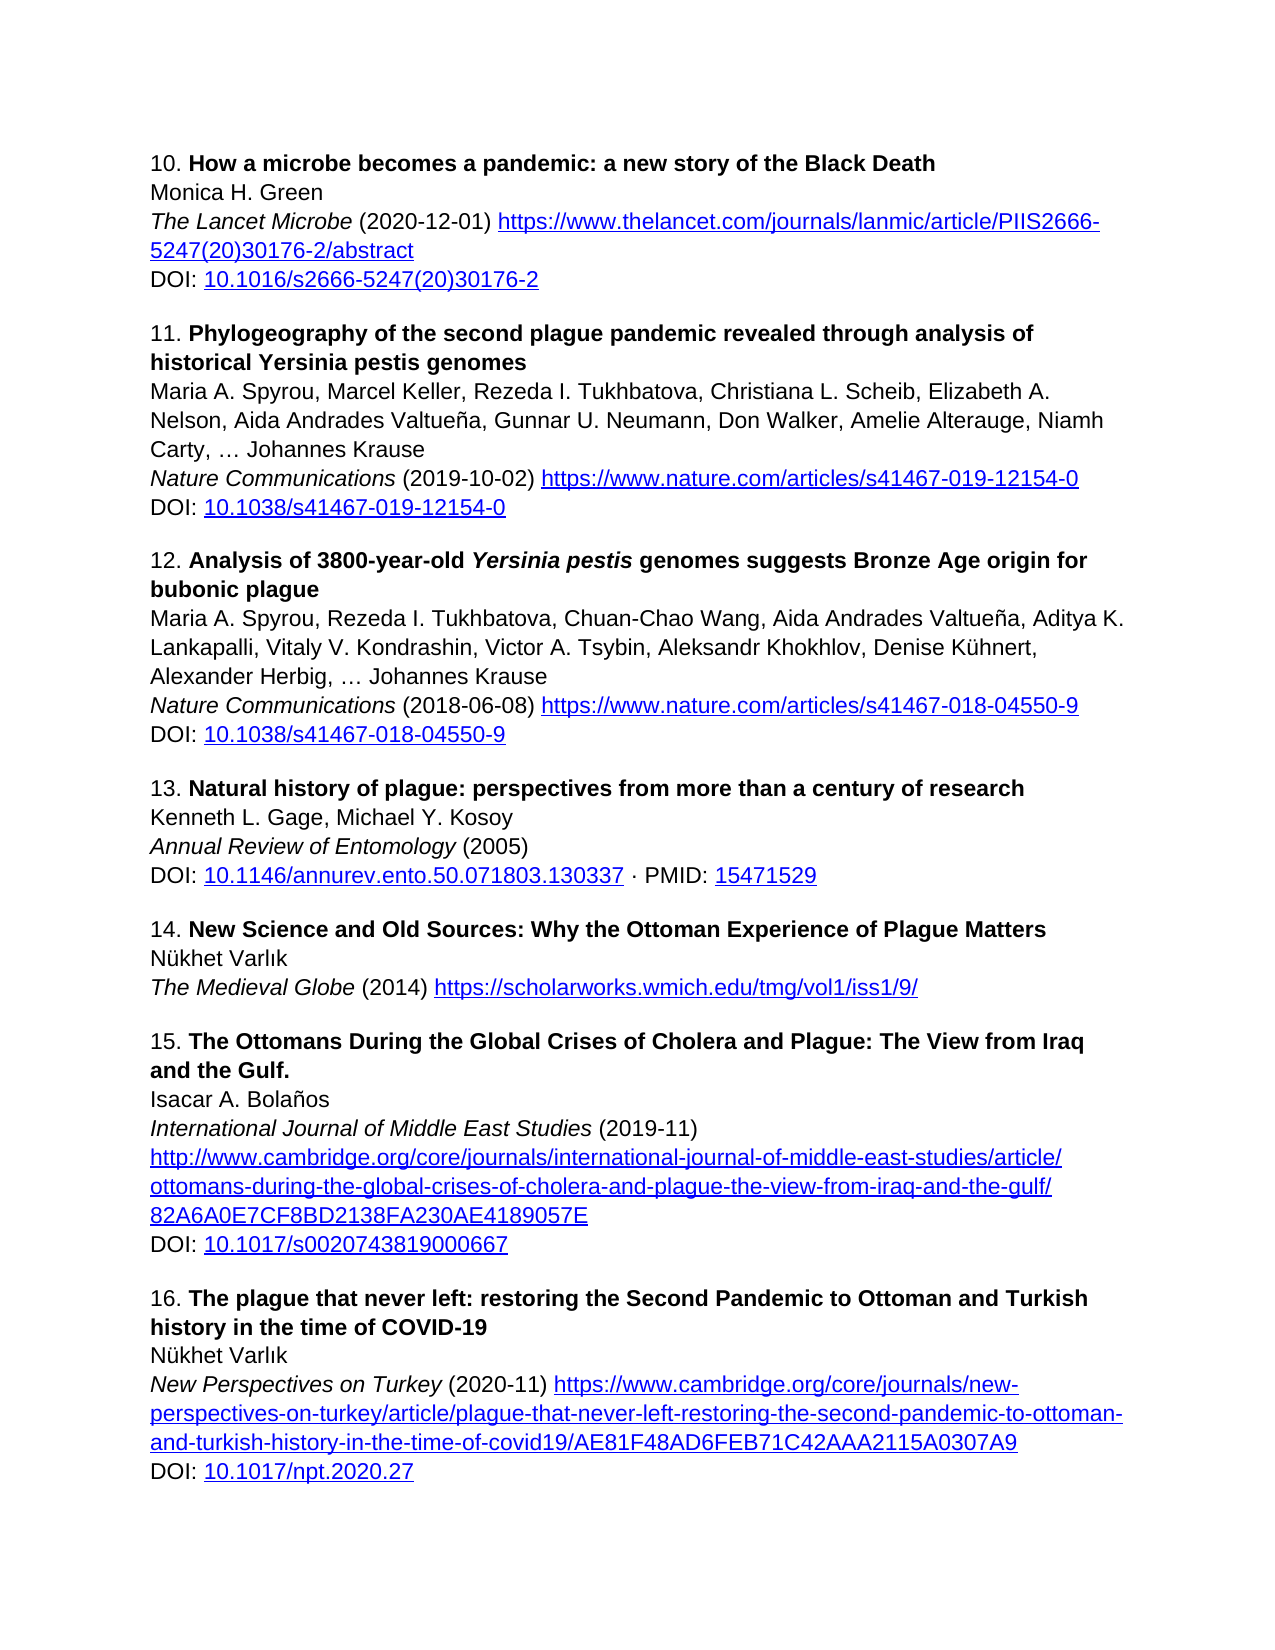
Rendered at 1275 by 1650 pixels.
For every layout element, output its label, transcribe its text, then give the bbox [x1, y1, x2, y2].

text 14. New Science and Old Sources: Why the Ottoman Experience of Plague Matters Nükhet Varlık The Medieval Globe (2014) https://scholarworks.wmich.edu/tmg/vol1/iss1/9/ [150, 916, 1125, 1000]
text 10. How a microbe becomes a pandemic: a new story of the Black Death Monica H. Green The Lancet Microbe (2020-12-01) https://www.thelancet.com/journals/lanmic/article/PIIS2666-5247(20)30176-2/abstract DOI: 10.1016/s2666-5247(20)30176-2 [150, 150, 1125, 292]
text 13. Natural history of plague: perspectives from more than a century of research Kenneth L. Gage, Michael Y. Kosoy Annual Review of Entomology (2005) DOI: 10.1146/annurev.ento.50.071803.130337 · PMID: 15471529 [150, 775, 1125, 888]
text 12. Analysis of 3800-year-old Yersinia pestis genomes suggests Bronze Age origin for bubonic plague Maria A. Spyrou, Rezeda I. Tukhbatova, Chuan-Chao Wang, Aida Andrades Valtueña, Aditya K. Lankapalli, Vitaly V. Kondrashin, Victor A. Tsybin, Aleksandr Khokhlov, Denise Kühnert, Alexander Herbig, … Johannes Krause Nature Communications (2018-06-08) https://www.nature.com/articles/s41467-018-04550-9 DOI: 10.1038/s41467-018-04550-9 [150, 547, 1125, 748]
text 11. Phylogeography of the second plague pandemic revealed through analysis of historical Yersinia pestis genomes Maria A. Spyrou, Marcel Keller, Rezeda I. Tukhbatova, Christiana L. Scheib, Elizabeth A. Nelson, Aida Andrades Valtueña, Gunnar U. Neumann, Don Walker, Amelie Alterauge, Niamh Carty, … Johannes Krause Nature Communications (2019-10-02) https://www.nature.com/articles/s41467-019-12154-0 DOI: 10.1038/s41467-019-12154-0 [150, 320, 1125, 520]
text 15. The Ottomans During the Global Crises of Cholera and Plague: The View from Iraq and the Gulf. Isacar A. Bolaños International Journal of Middle East Studies (2019-11) http://www.cambridge.org/core/journals/international-journal-of-middle-east-studies/article/ottomans-during-the-global-crises-of-cholera-and-plague-the-view-from-iraq-and-the-gulf/82A6A0E7CF8BD2138FA230AE4189057E DOI: 10.1017/s0020743819000667 [150, 1028, 1125, 1257]
